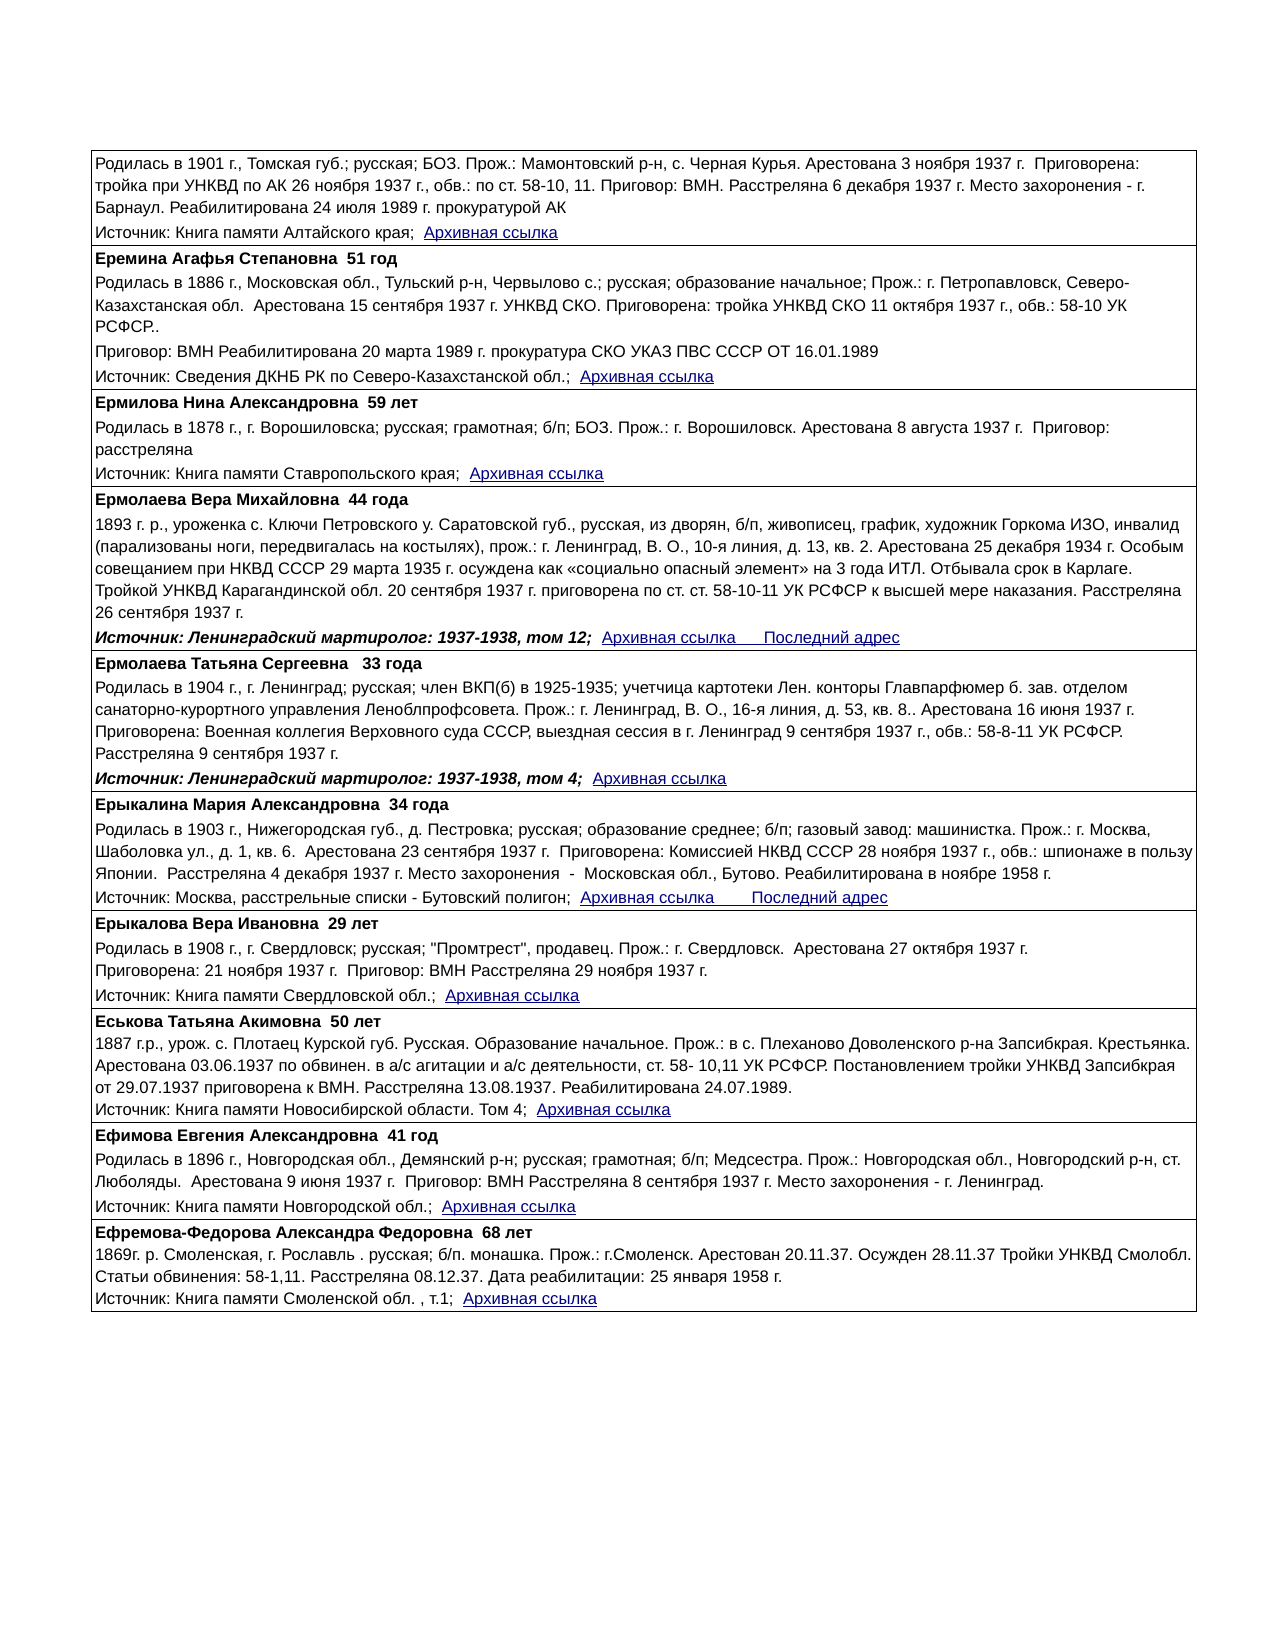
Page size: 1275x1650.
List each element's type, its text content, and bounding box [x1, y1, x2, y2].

table_cell Еськова Татьяна Акимовна 50 лет 1887 г.р., урож. с. Плотаец Курской губ. Русская. Образование начальное. Прож.: в с. Плеханово Доволенского р-на Запсибкрая. Крестьянка. Арестована 03.06.1937 по обвинен. в а/с агитации и а/с деятельности, ст. 58- 10,11 УК РСФСР. Постановлением тройки УНКВД Запсибкрая от 29.07.1937 приговорена к ВМН. Расстреляна 13.08.1937. Реабилитирована 24.07.1989. Источник: Книга памяти Новосибирской области. Том 4; Архивная ссылка [92, 1009, 1196, 1122]
table_cell Ермилова Нина Александровна 59 лет Родилась в 1878 г., г. Ворошиловска; русская; грамотная; б/п; БОЗ. Прож.: г. Ворошиловск. Арестована 8 августа 1937 г. Приговор: расстреляна Источник: Книга памяти Ставропольского края; Архивная ссылка [92, 390, 1196, 486]
table_cell Ерыкалина Мария Александровна 34 года Родилась в 1903 г., Нижегородская губ., д. Пестровка; русская; образование среднее; б/п; газовый завод: машинистка. Прож.: г. Москва, Шаболовка ул., д. 1, кв. 6. Арестована 23 сентября 1937 г. Приговорена: Комиссией НКВД СССР 28 ноября 1937 г., обв.: шпионаже в пользу Японии. Расстреляна 4 декабря 1937 г. Место захоронения - Московская обл., Бутово. Реабилитирована в ноябре 1958 г. Источник: Москва, расстрельные списки - Бутовский полигон; Архивная ссылка Последний адрес [92, 792, 1196, 910]
table_cell Ефимова Евгения Александровна 41 год Родилась в 1896 г., Новгородская обл., Демянский р-н; русская; грамотная; б/п; Медсестра. Прож.: Новгородская обл., Новгородский р-н, ст. Люболяды. Арестована 9 июня 1937 г. Приговор: ВМН Расстреляна 8 сентября 1937 г. Место захоронения - г. Ленинград. Источник: Книга памяти Новгородской обл.; Архивная ссылка [92, 1123, 1196, 1219]
table_cell Ермолаева Вера Михайловна 44 года 1893 г. р., уроженка с. Ключи Петровского у. Саратовской губ., русская, из дворян, б/п, живописец, график, художник Горкома ИЗО, инвалид (парализованы ноги, передвигалась на костылях), прож.: г. Ленинград, В. О., 10-я линия, д. 13, кв. 2. Арестована 25 декабря 1934 г. Особым совещанием при НКВД СССР 29 марта 1935 г. осуждена как «социально опасный элемент» на 3 года ИТЛ. Отбывала срок в Карлаге. Тройкой УНКВД Карагандинской обл. 20 сентября 1937 г. приговорена по ст. ст. 58-10-11 УК РСФСР к высшей мере наказания. Расстреляна 26 сентября 1937 г. Источник: Ленинградский мартиролог: 1937-1938, том 12; Архивная ссылка Последний адрес [92, 487, 1196, 649]
table_cell Ермолаева Татьяна Сергеевна 33 года Родилась в 1904 г., г. Ленинград; русская; член ВКП(б) в 1925-1935; учетчица картотеки Лен. конторы Главпарфюмер б. зав. отделом санаторно-курортного управления Леноблпрофсовета. Прож.: г. Ленинград, В. О., 16-я линия, д. 53, кв. 8.. Арестована 16 июня 1937 г. Приговорена: Военная коллегия Верховного суда СССР, выездная сессия в г. Ленинград 9 сентября 1937 г., обв.: 58-8-11 УК РСФСР. Расстреляна 9 сентября 1937 г. Источник: Ленинградский мартиролог: 1937-1938, том 4; Архивная ссылка [92, 651, 1196, 791]
table_cell Ефремова-Федорова Александра Федоровна 68 лет 1869г. р. Смоленская, г. Рославль . русская; б/п. монашка. Прож.: г.Смоленск. Арестован 20.11.37. Осужден 28.11.37 Тройки УНКВД Смолобл. Статьи обвинения: 58-1,11. Расстреляна 08.12.37. Дата реабилитации: 25 января 1958 г. Источник: Книга памяти Смоленской обл. , т.1; Архивная ссылка [92, 1220, 1196, 1311]
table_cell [92, 151, 1196, 245]
table_cell Ерыкалова Вера Ивановна 29 лет Родилась в 1908 г., г. Свердловск; русская; "Промтрест", продавец. Прож.: г. Свердловск. Арестована 27 октября 1937 г. Приговорена: 21 ноября 1937 г. Приговор: ВМН Расстреляна 29 ноября 1937 г. Источник: Книга памяти Свердловской обл.; Архивная ссылка [92, 911, 1196, 1008]
table_cell Еремина Агафья Степановна 51 год Родилась в 1886 г., Московская обл., Тульский р-н, Червылово с.; русская; образование начальное; Прож.: г. Петропавловск, Северо-Казахстанская обл. Арестована 15 сентября 1937 г. УНКВД СКО. Приговорена: тройка УНКВД СКО 11 октября 1937 г., обв.: 58-10 УК РСФСР.. Приговор: ВМН Реабилитирована 20 марта 1989 г. прокуратура СКО УКАЗ ПВС СССР ОТ 16.01.1989 Источник: Сведения ДКНБ РК по Северо-Казахстанской обл.; Архивная ссылка [92, 246, 1196, 389]
